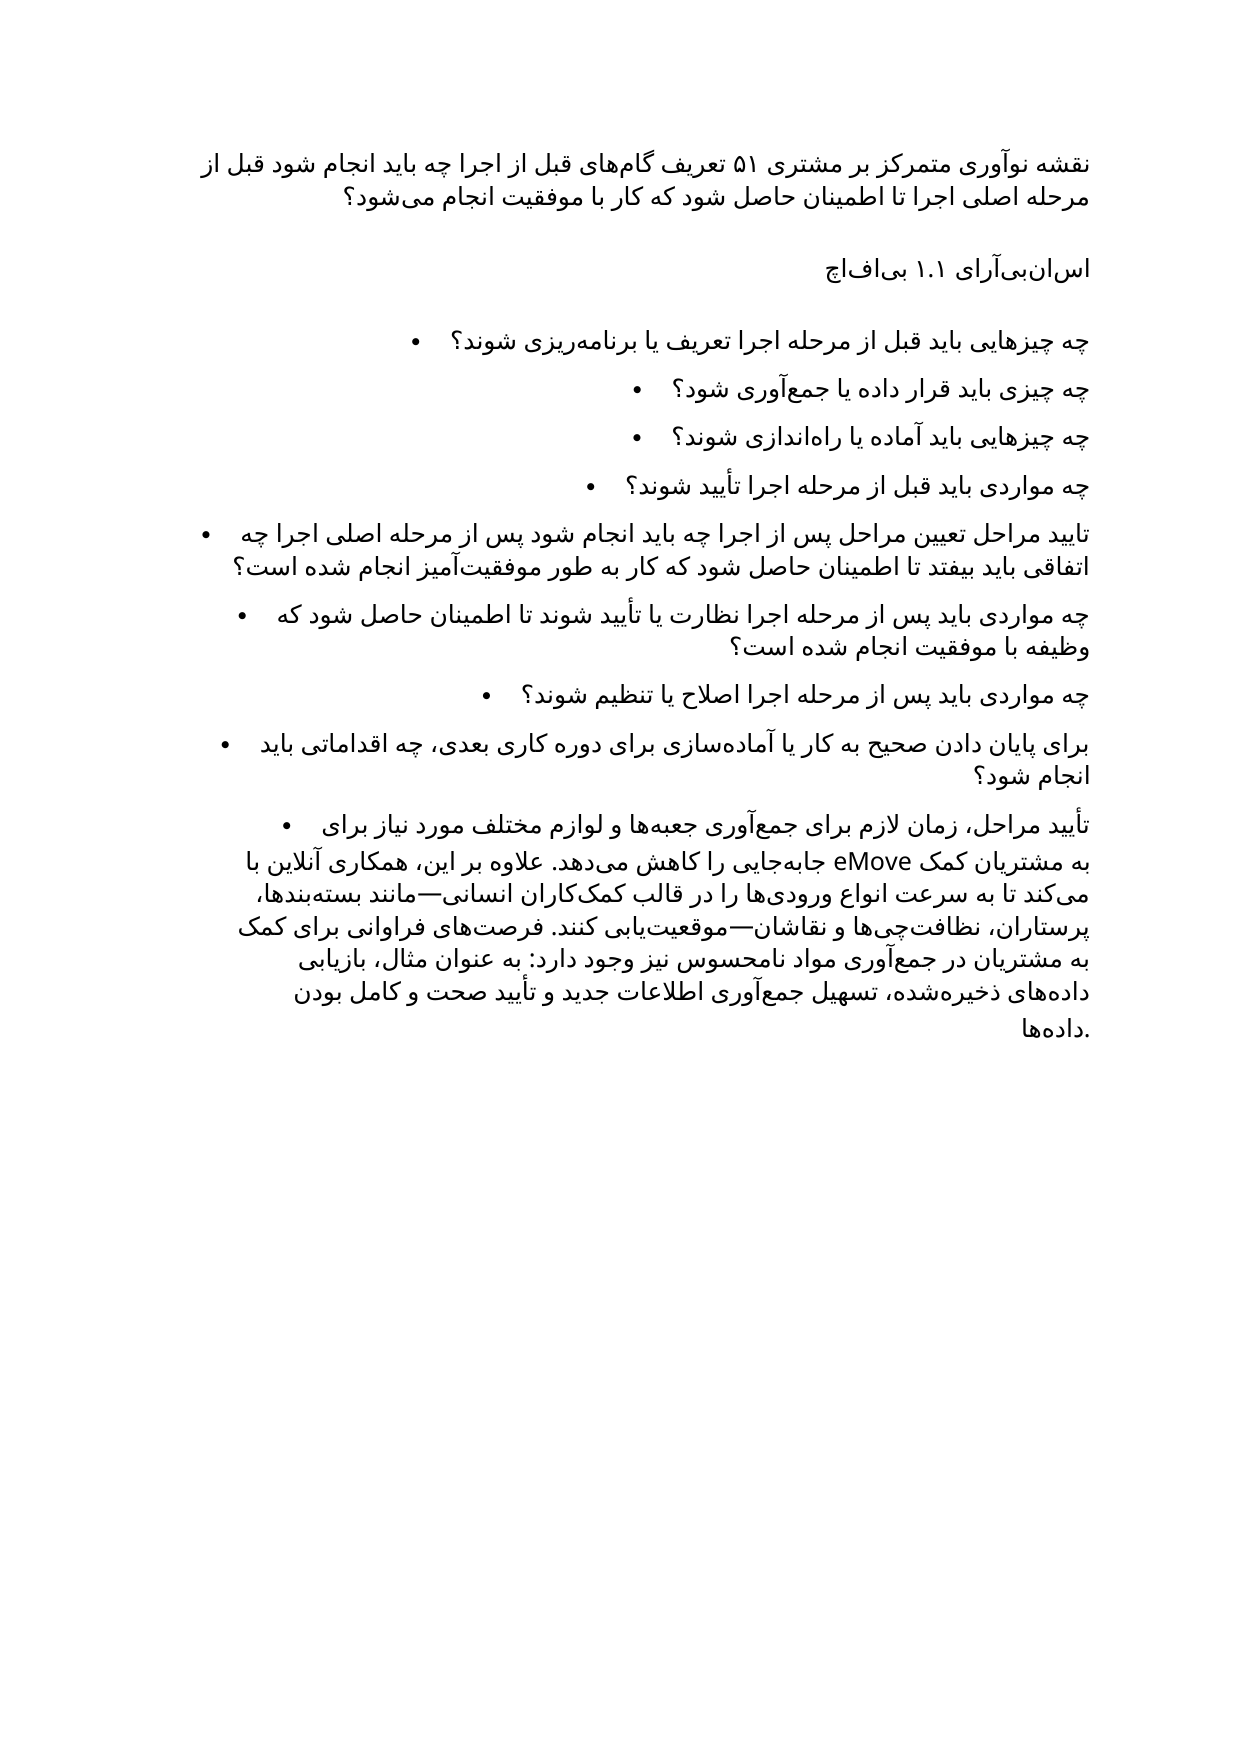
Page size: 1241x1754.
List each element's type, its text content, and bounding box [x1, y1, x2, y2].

text اس‌ان‌بی‌آرای ۱.۱ بی‌اف‌اچ [150, 255, 1090, 287]
list تایید مراحل تعیین مراحل پس از اجرا چه باید انجام شود پس از مرحله اصلی اجرا چه اتفاقی باید بیفتد تا اطمینان حاصل شود که کار به طور موفقیت‌آمیز انجام شده است؟ [187, 520, 1090, 585]
list تأیید مراحل، زمان لازم برای جمع‌آوری جعبه‌ها و لوازم مختلف مورد نیاز برای جابه‌جایی را کاهش می‌دهد. علاوه بر این، همکاری آنلاین با eMove به مشتریان کمک می‌کند تا به سرعت انواع ورودی‌ها را در قالب کمک‌کاران انسانی—مانند بسته‌بندها، پرستاران، نظافت‌چی‌ها و نقاشان—موقعیت‌یابی کنند. فرصت‌های فراوانی برای کمک به مشتریان در جمع‌آوری مواد نامحسوس نیز وجود دارد: به عنوان مثال، بازیابی داده‌های ذخیره‌شده، تسهیل جمع‌آوری اطلاعات جدید و تأیید صحت و کامل بودن داده‌ها. [187, 811, 1090, 1048]
list چه چیزهایی باید آماده یا راه‌اندازی شوند؟ [187, 423, 1090, 456]
list چه چیزهایی باید قبل از مرحله اجرا تعریف یا برنامه‌ریزی شوند؟ [187, 327, 1090, 359]
text نقشه نوآوری متمرکز بر مشتری ۵۱ تعریف گام‌های قبل از اجرا چه باید انجام شود قبل از مرحله اصلی اجرا تا اطمینان حاصل شود که کار با موفقیت انجام می‌شود؟ [150, 150, 1090, 215]
list چه مواردی باید پس از مرحله اجرا نظارت یا تأیید شوند تا اطمینان حاصل شود که وظیفه با موفقیت انجام شده است؟ [187, 601, 1090, 666]
list چه مواردی باید پس از مرحله اجرا اصلاح یا تنظیم شوند؟ [187, 682, 1090, 714]
list چه چیزی باید قرار داده یا جمع‌آوری شود؟ [187, 375, 1090, 408]
list برای پایان دادن صحیح به کار یا آماده‌سازی برای دوره کاری بعدی، چه اقداماتی باید انجام شود؟ [187, 730, 1090, 795]
list چه مواردی باید قبل از مرحله اجرا تأیید شوند؟ [187, 472, 1090, 504]
